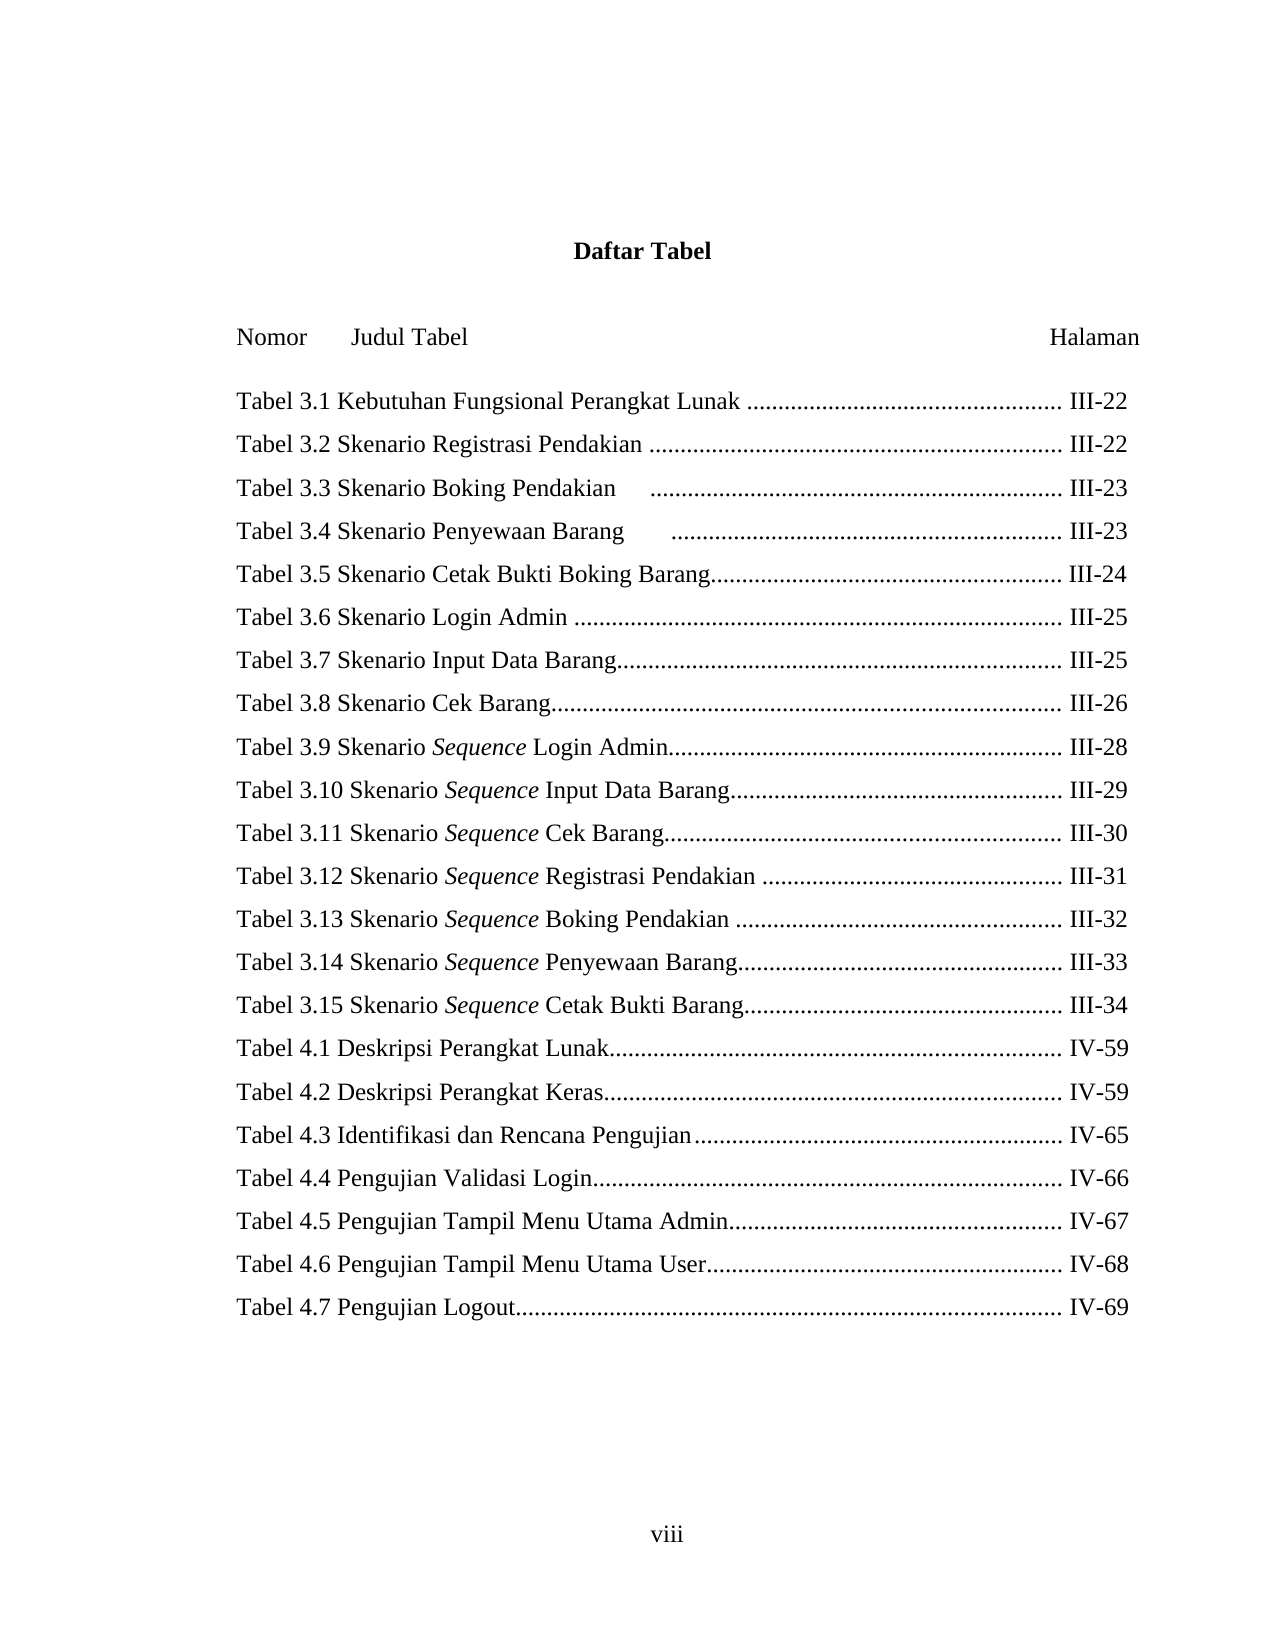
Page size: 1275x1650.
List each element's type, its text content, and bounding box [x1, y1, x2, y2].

text Tabel 3.4 Skenario Penyewaan Barang III-23 [236, 516, 1048, 544]
text Tabel 4.4 Pengujian Validasi Login IV-66 [236, 1163, 1048, 1192]
text Tabel 3.3 Skenario Boking Pendakian III-23 [236, 473, 1048, 501]
text Tabel 4.3 Identifikasi dan Rencana Pengujian IV-65 [236, 1120, 1048, 1148]
text Tabel 3.14 Skenario Sequence Penyewaan Barang III-33 [236, 947, 1048, 976]
text Tabel 3.1 Kebutuhan Fungsional Perangkat Lunak III-22 [236, 386, 1048, 415]
text Tabel 3.6 Skenario Login Admin III-25 [236, 602, 1048, 631]
text Tabel 3.8 Skenario Cek Barang III-26 [236, 688, 1048, 717]
text Tabel 3.11 Skenario Sequence Cek Barang III-30 [236, 818, 1048, 847]
text Tabel 4.2 Deskripsi Perangkat Keras IV-59 [236, 1077, 1048, 1105]
text Tabel 4.5 Pengujian Tampil Menu Utama Admin IV-67 [236, 1206, 1048, 1235]
text Tabel 3.15 Skenario Sequence Cetak Bukti Barang III-34 [236, 990, 1048, 1019]
text Tabel 3.7 Skenario Input Data Barang III-25 [236, 645, 1048, 674]
text Tabel 3.10 Skenario Sequence Input Data Barang III-29 [236, 775, 1048, 803]
text Tabel 4.6 Pengujian Tampil Menu Utama User IV-68 [236, 1249, 1048, 1278]
text Tabel 3.12 Skenario Sequence Registrasi Pendakian III-31 [236, 861, 1048, 890]
text Tabel 3.13 Skenario Sequence Boking Pendakian III-32 [236, 904, 1048, 933]
text Daftar Tabel [236, 236, 1048, 265]
text Tabel 4.7 Pengujian Logout IV-69 [236, 1292, 1048, 1321]
text Tabel 3.2 Skenario Registrasi Pendakian III-22 [236, 429, 1048, 458]
text Tabel 4.1 Deskripsi Perangkat Lunak IV-59 [236, 1033, 1048, 1062]
text Tabel 3.9 Skenario Sequence Login Admin III-28 [236, 732, 1048, 760]
text Nomor Judul Tabel Halaman [236, 322, 1152, 351]
text Tabel 3.5 Skenario Cetak Bukti Boking Barang III-24 [236, 559, 1048, 588]
